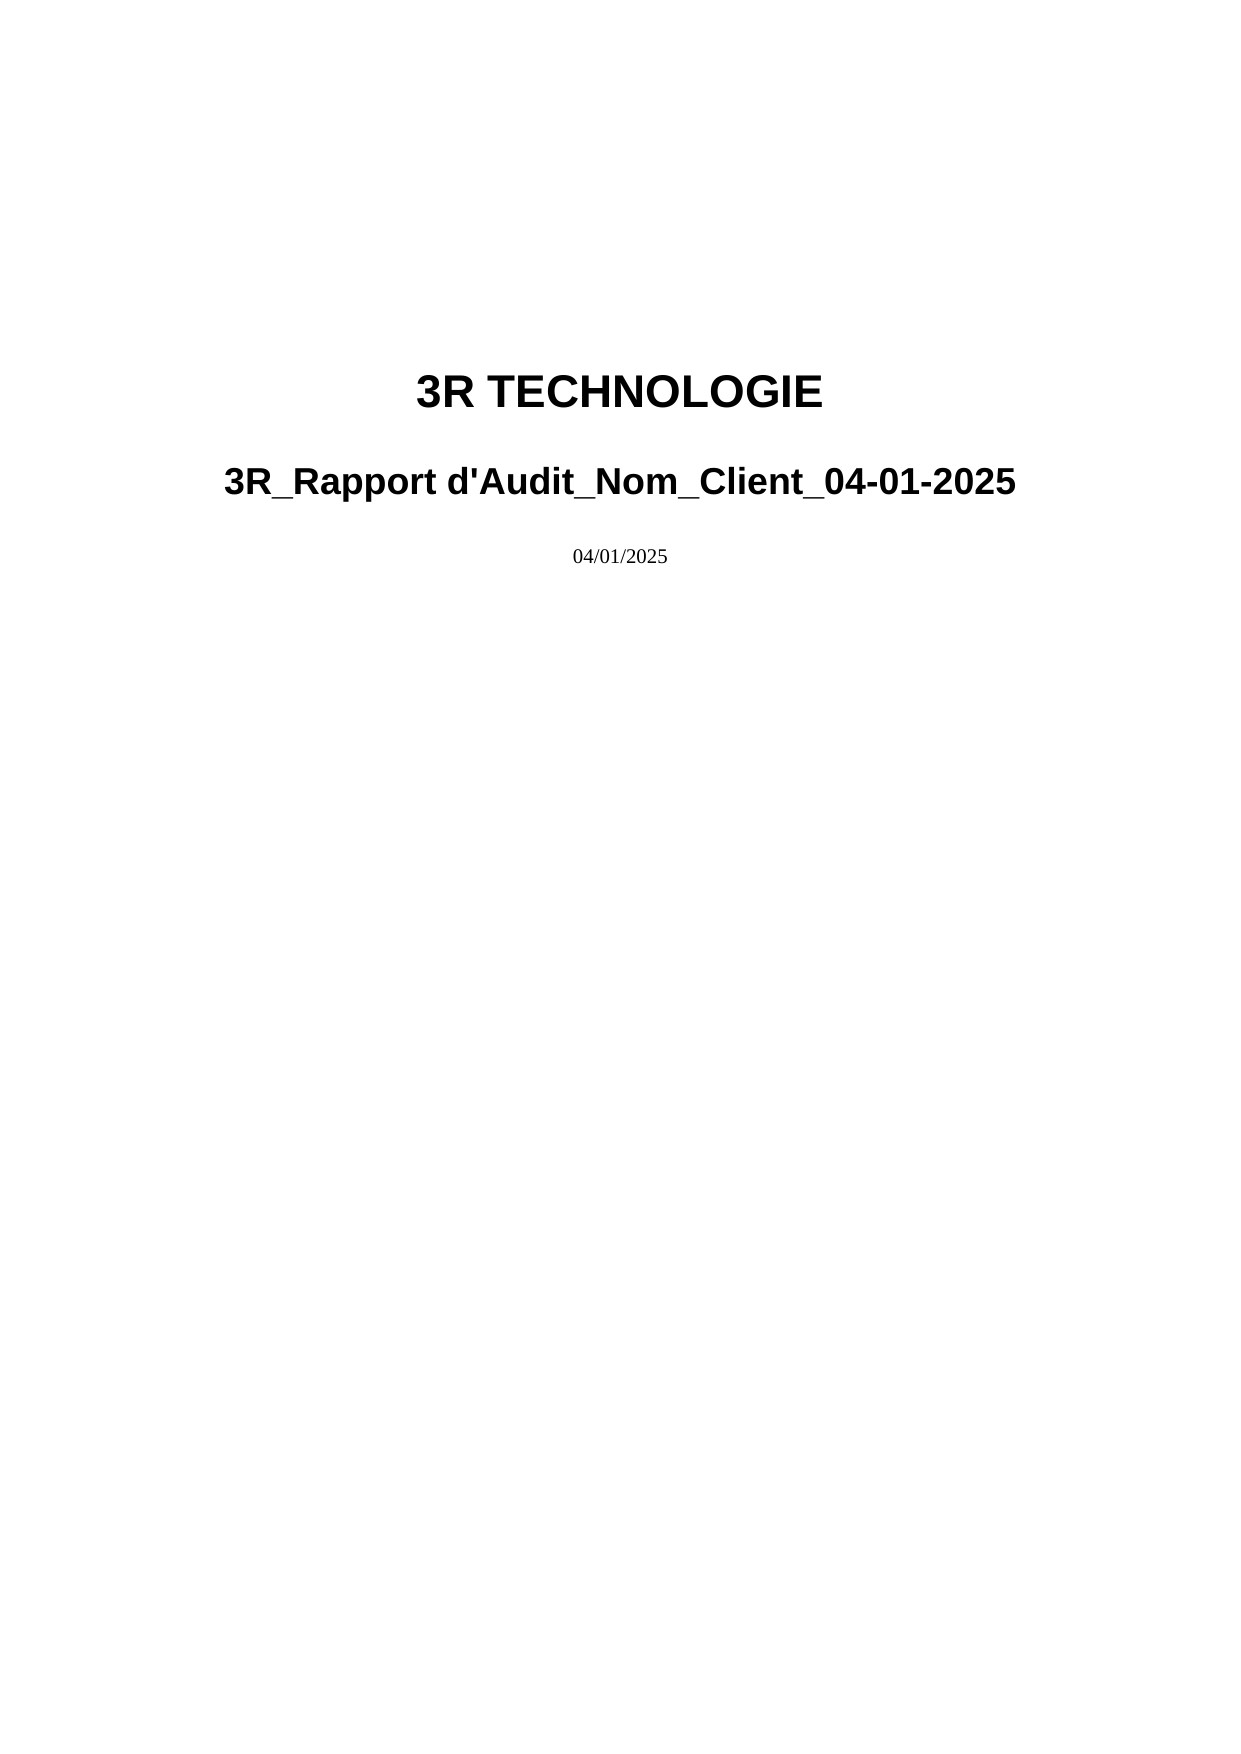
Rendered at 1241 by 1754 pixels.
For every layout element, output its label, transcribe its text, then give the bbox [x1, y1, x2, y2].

title 3R TECHNOLOGIE [208, 364, 1032, 417]
text 04/01/2025 [208, 544, 1032, 568]
subtitle 3R_Rapport d'Audit_Nom_Client_04-01-2025 [208, 459, 1032, 502]
